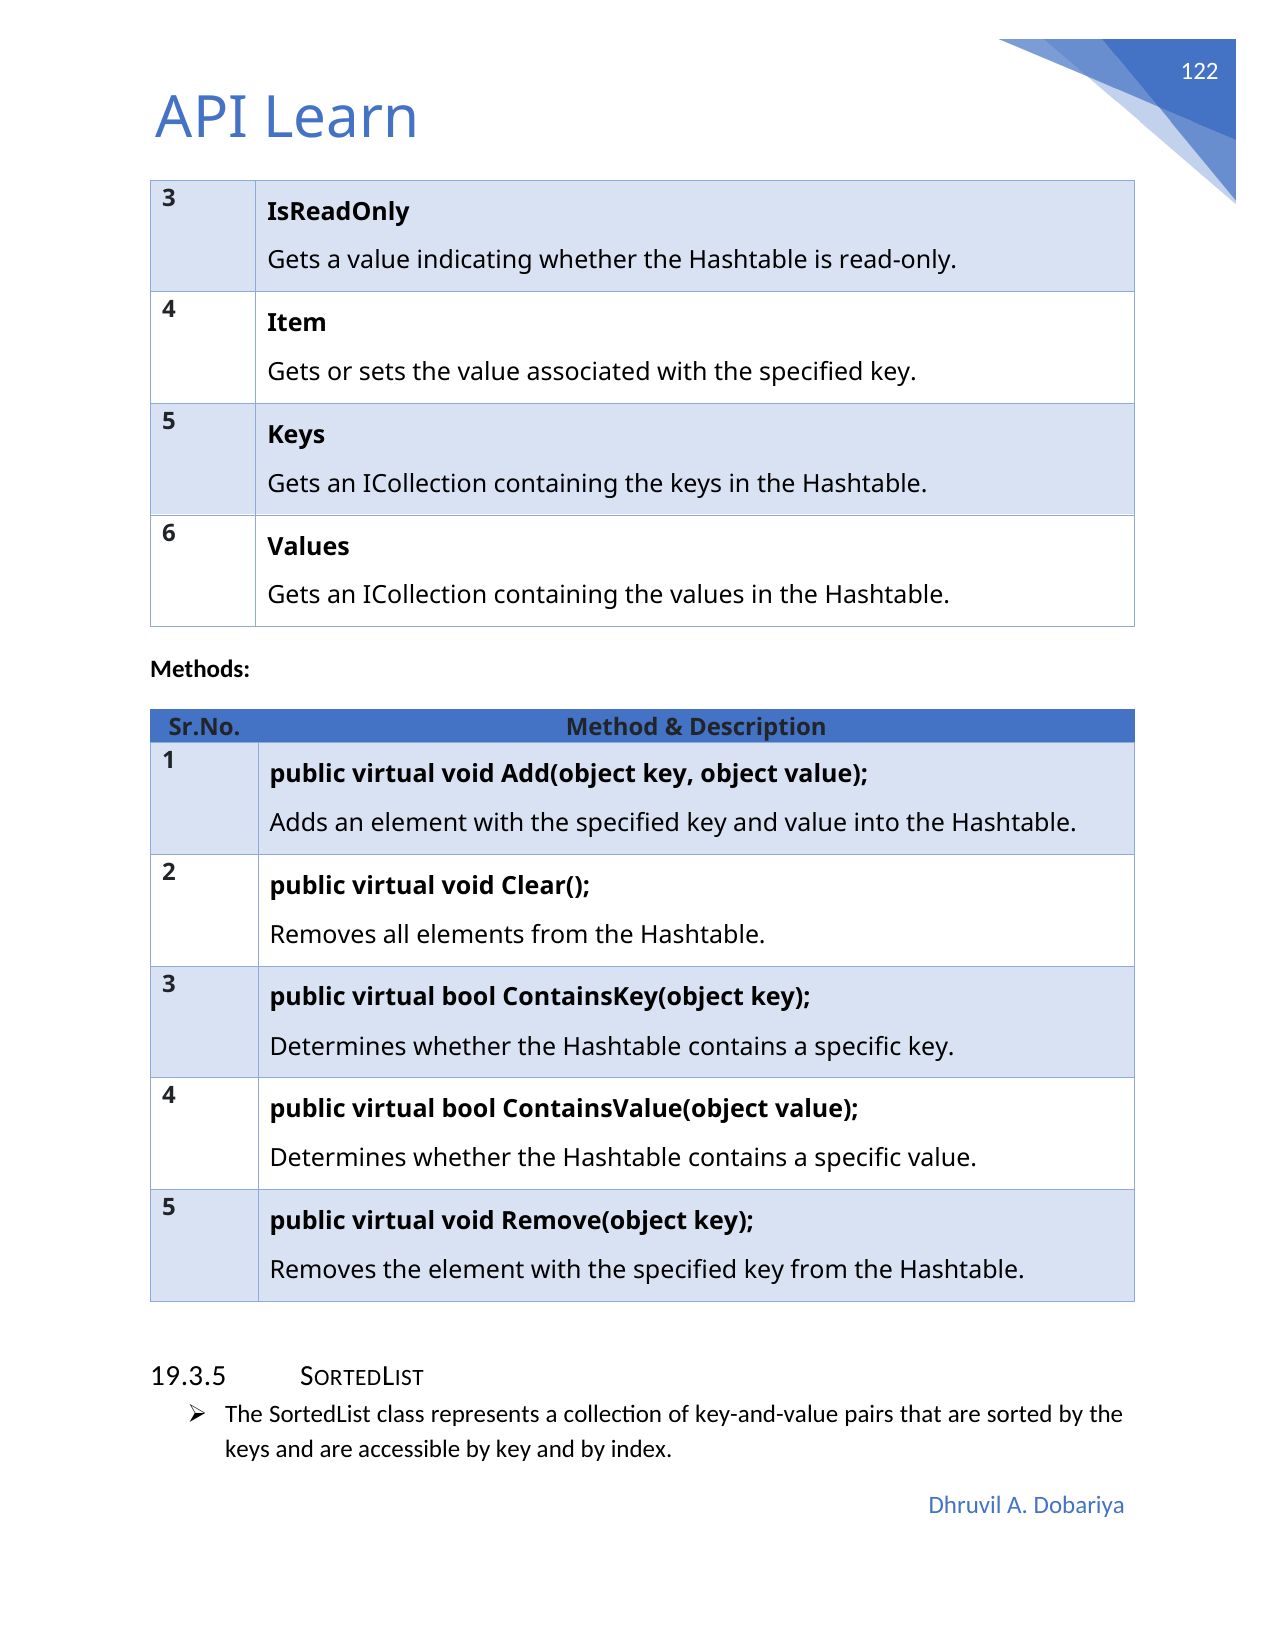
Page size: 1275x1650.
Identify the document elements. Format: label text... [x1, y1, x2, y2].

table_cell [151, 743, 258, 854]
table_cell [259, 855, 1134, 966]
text Methods: [150, 653, 1125, 683]
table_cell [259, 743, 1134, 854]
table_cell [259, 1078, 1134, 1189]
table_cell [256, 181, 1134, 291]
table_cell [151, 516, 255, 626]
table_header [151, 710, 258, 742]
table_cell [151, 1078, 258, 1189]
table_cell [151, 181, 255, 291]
subtitle SortedList [150, 1357, 1125, 1393]
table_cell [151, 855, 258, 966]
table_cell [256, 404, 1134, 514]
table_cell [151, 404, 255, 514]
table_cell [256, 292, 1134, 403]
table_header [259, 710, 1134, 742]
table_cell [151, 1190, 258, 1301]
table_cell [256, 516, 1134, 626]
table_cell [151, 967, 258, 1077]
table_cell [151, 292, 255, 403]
list The SortedList class represents a collection of key-and-value pairs that are sorted by the keys and are accessible by key and by index. [187, 1398, 1125, 1464]
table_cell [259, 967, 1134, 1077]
picture [997, 39, 1236, 205]
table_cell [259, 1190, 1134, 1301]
